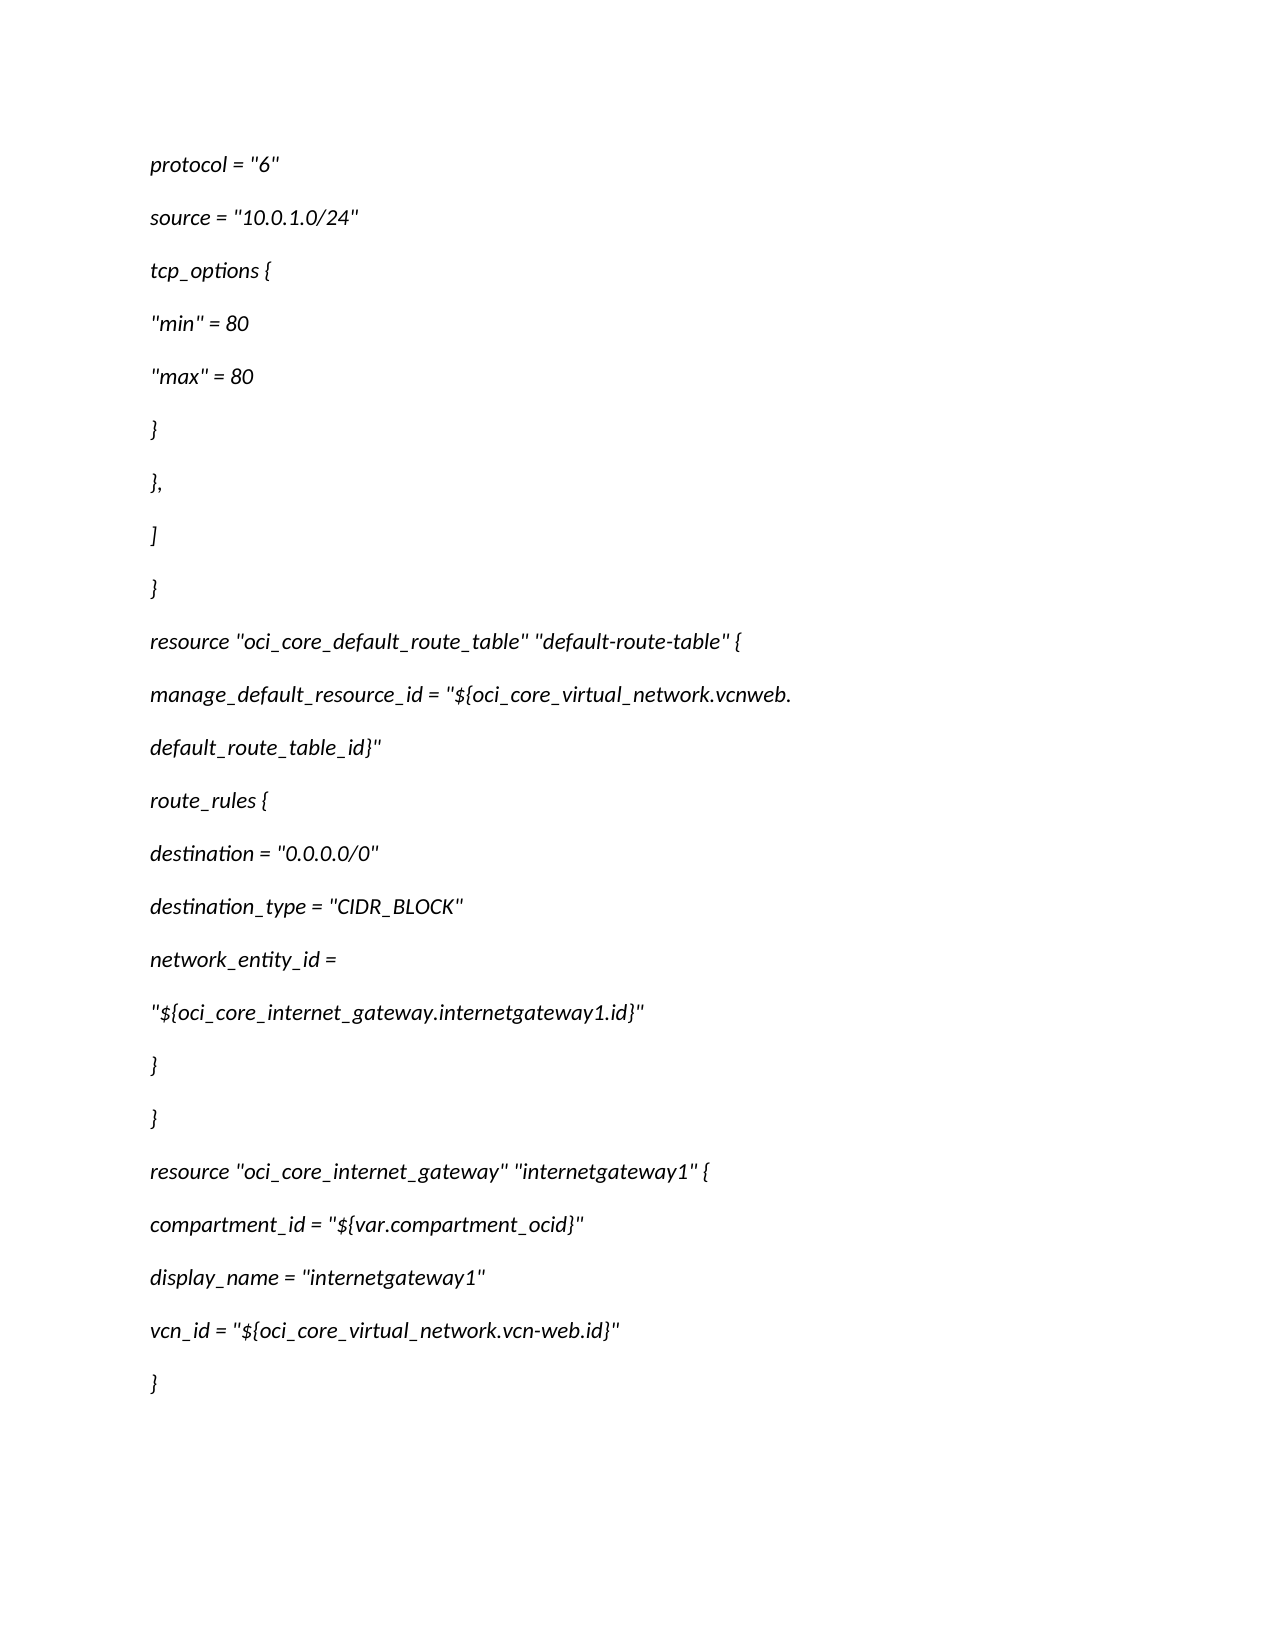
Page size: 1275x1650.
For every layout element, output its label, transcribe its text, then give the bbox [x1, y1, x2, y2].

text destination_type = "CIDR_BLOCK" [150, 892, 1125, 920]
text default_route_table_id}" [150, 733, 1125, 761]
text vcn_id = "${oci_core_virtual_network.vcn-web.id}" [150, 1316, 1125, 1344]
text } [150, 1051, 1125, 1079]
text "max" = 80 [150, 362, 1125, 390]
text } [150, 415, 1125, 443]
text manage_default_resource_id = "${oci_core_virtual_network.vcnweb. [150, 680, 1125, 708]
text source = "10.0.1.0/24" [150, 203, 1125, 231]
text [150, 1210, 1125, 1238]
text ] [150, 521, 1125, 549]
text protocol = "6" [150, 150, 1125, 178]
text } [150, 1104, 1125, 1132]
text display_name = "internetgateway1" [150, 1263, 1125, 1291]
text route_rules { [150, 786, 1125, 814]
text tcp_options { [150, 256, 1125, 284]
text } [150, 574, 1125, 602]
text "min" = 80 [150, 309, 1125, 337]
text } [150, 1369, 1125, 1397]
text "${oci_core_internet_gateway.internetgateway1.id}" [150, 998, 1125, 1026]
text }, [150, 468, 1125, 496]
text resource "oci_core_default_route_table" "default-route-table" { [150, 627, 1125, 655]
text destination = "0.0.0.0/0" [150, 839, 1125, 867]
text network_entity_id = [150, 945, 1125, 973]
text resource "oci_core_internet_gateway" "internetgateway1" { [150, 1157, 1125, 1185]
